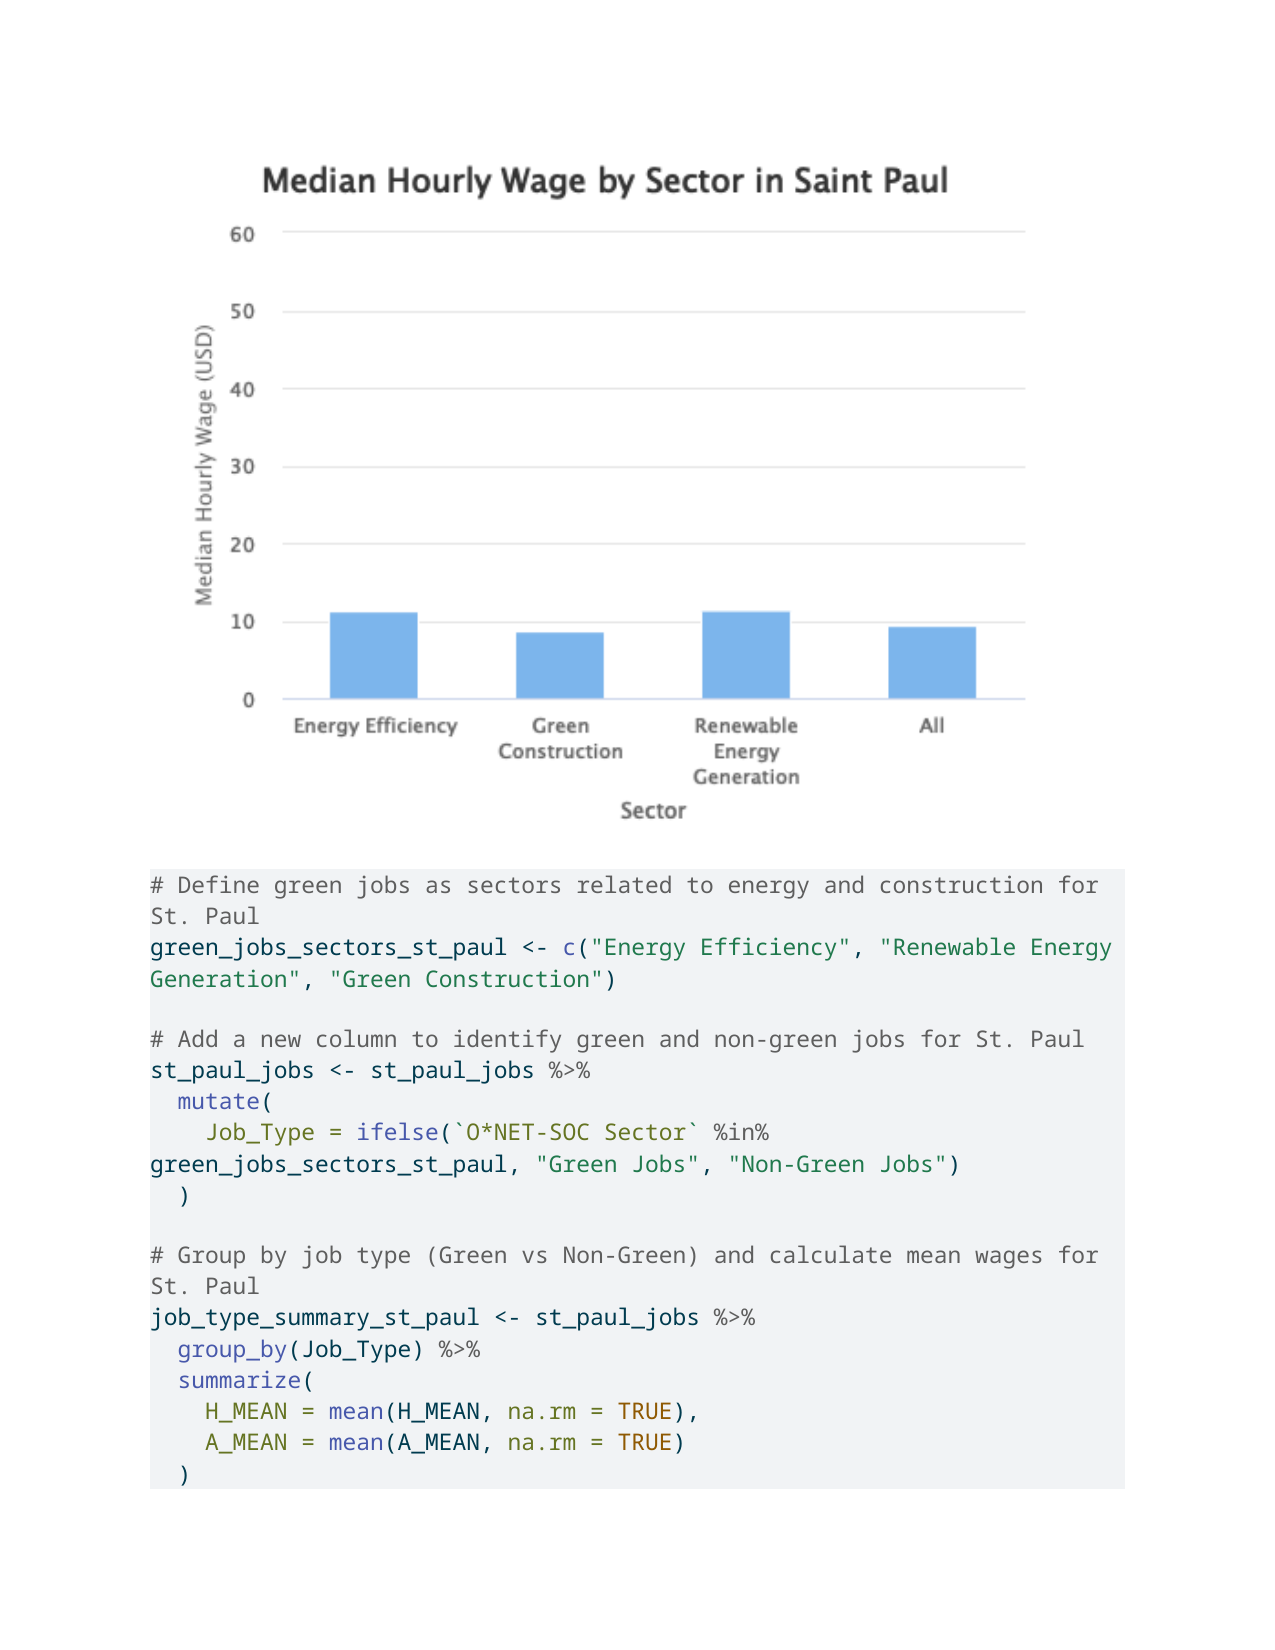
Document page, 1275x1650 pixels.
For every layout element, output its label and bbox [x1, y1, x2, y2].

picture [168, 150, 1044, 850]
text [150, 869, 1125, 1489]
